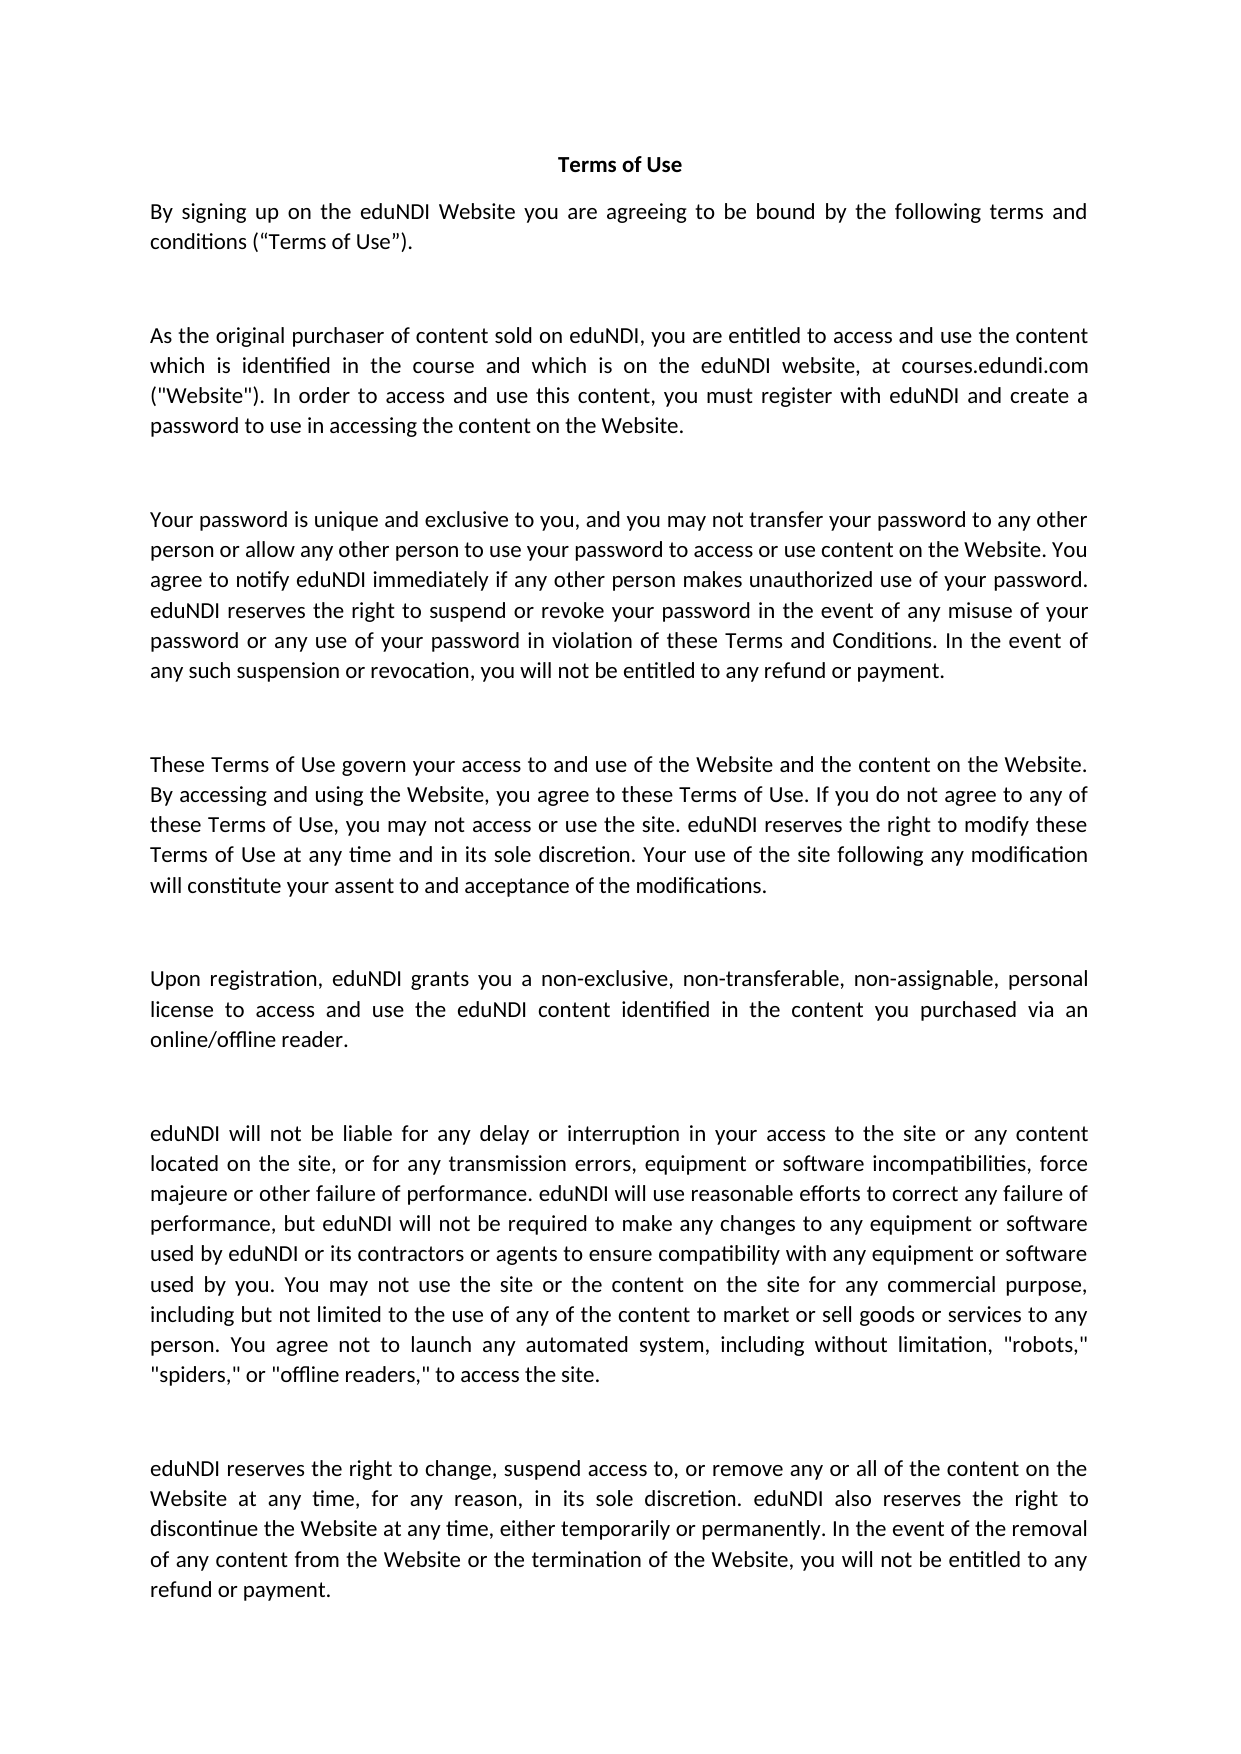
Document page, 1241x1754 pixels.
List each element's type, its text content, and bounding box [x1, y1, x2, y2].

text These Terms of Use govern your access to and use of the Website and the content on the Website. By accessing and using the Website, you agree to these Terms of Use. If you do not agree to any of these Terms of Use, you may not access or use the site. eduNDI reserves the right to modify these Terms of Use at any time and in its sole discretion. Your use of the site following any modification will constitute your assent to and acceptance of the modifications. [150, 750, 1090, 899]
text Upon registration, eduNDI grants you a non-exclusive, non-transferable, non-assignable, personal license to access and use the eduNDI content identified in the content you purchased via an online/offline reader. [150, 964, 1090, 1053]
text eduNDI will not be liable for any delay or interruption in your access to the site or any content located on the site, or for any transmission errors, equipment or software incompatibilities, force majeure or other failure of performance. eduNDI will use reasonable efforts to correct any failure of performance, but eduNDI will not be required to make any changes to any equipment or software used by eduNDI or its contractors or agents to ensure compatibility with any equipment or software used by you. You may not use the site or the content on the site for any commercial purpose, including but not limited to the use of any of the content to market or sell goods or services to any person. You agree not to launch any automated system, including without limitation, "robots," "spiders," or "offline readers," to access the site. [150, 1119, 1090, 1388]
text eduNDI reserves the right to change, suspend access to, or remove any or all of the content on the Website at any time, for any reason, in its sole discretion. eduNDI also reserves the right to discontinue the Website at any time, either temporarily or permanently. In the event of the removal of any content from the Website or the termination of the Website, you will not be entitled to any refund or payment. [150, 1454, 1090, 1603]
text Your password is unique and exclusive to you, and you may not transfer your password to any other person or allow any other person to use your password to access or use content on the Website. You agree to notify eduNDI immediately if any other person makes unauthorized use of your password. eduNDI reserves the right to suspend or revoke your password in the event of any misuse of your password or any use of your password in violation of these Terms and Conditions. In the event of any such suspension or revocation, you will not be entitled to any refund or payment. [150, 505, 1090, 684]
text Terms of Use [150, 150, 1090, 178]
text As the original purchaser of content sold on eduNDI, you are entitled to access and use the content which is identified in the course and which is on the eduNDI website, at courses.edundi.com ("Website"). In order to access and use this content, you must register with eduNDI and create a password to use in accessing the content on the Website. [150, 321, 1090, 439]
text By signing up on the eduNDI Website you are agreeing to be bound by the following terms and conditions (“Terms of Use”). [150, 197, 1090, 255]
